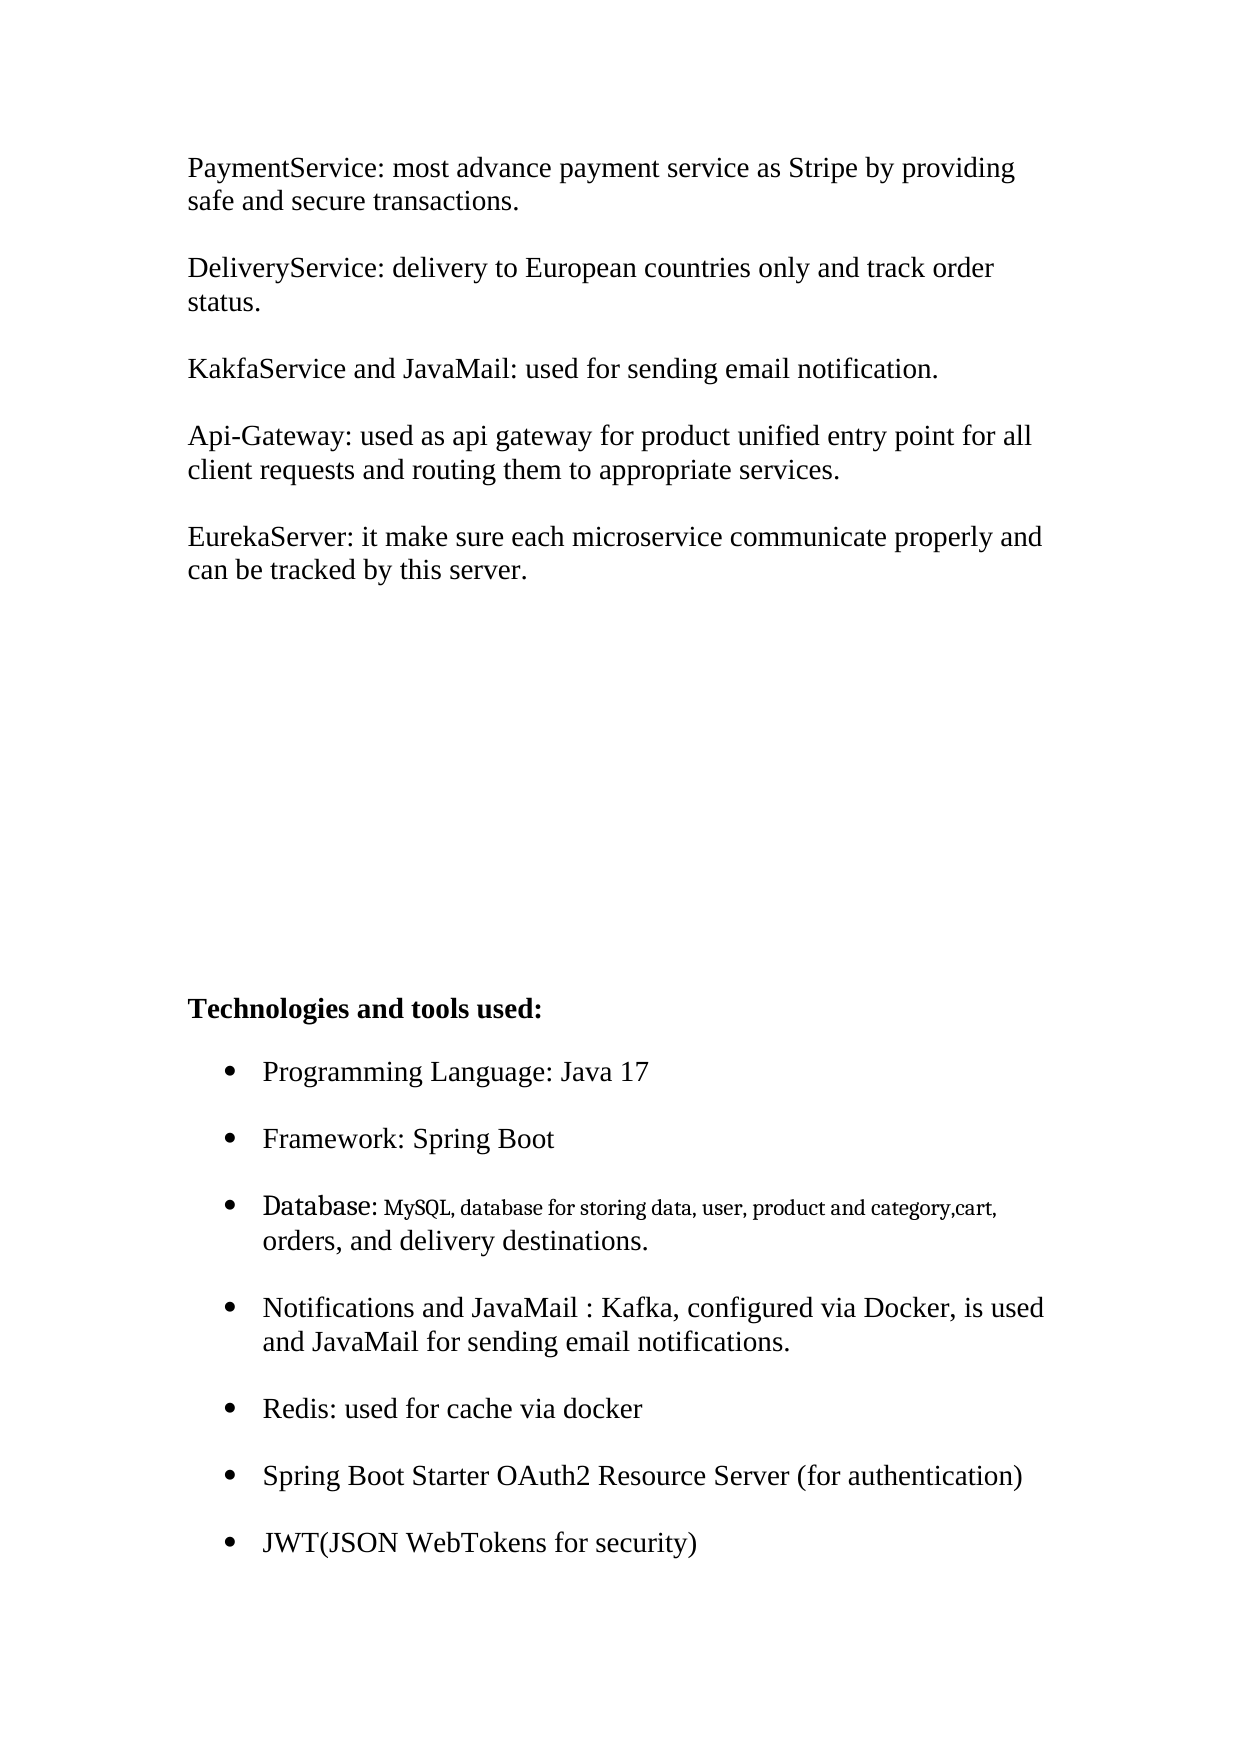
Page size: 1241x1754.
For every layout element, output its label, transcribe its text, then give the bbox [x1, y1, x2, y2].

list JWT(JSON WebTokens for security) [225, 1525, 1053, 1559]
text KakfaService and JavaMail: used for sending email notification. [187, 351, 1053, 385]
text EurekaServer: it make sure each microservice communicate properly and can be tracked by this server. [187, 519, 1053, 586]
text Api-Gateway: used as api gateway for product unified entry point for all client requests and routing them to appropriate services. [187, 418, 1053, 485]
list Spring Boot Starter OAuth2 Resource Server (for authentication) [225, 1458, 1053, 1492]
text DeliveryService: delivery to European countries only and track order status. [187, 251, 1053, 318]
list Database: MySQL, database for storing data, user, product and category,cart, orders, and delivery destinations. [225, 1188, 1053, 1257]
list Notifications and JavaMail : Kafka, configured via Docker, is used and JavaMail for sending email notifications. [225, 1290, 1053, 1357]
subtitle Technologies and tools used: [187, 991, 1053, 1025]
list Framework: Spring Boot [225, 1121, 1053, 1155]
text PaymentService: most advance payment service as Stripe by providing safe and secure transactions. [187, 150, 1053, 217]
list Programming Language: Java 17 [225, 1054, 1053, 1088]
list Redis: used for cache via docker [225, 1391, 1053, 1424]
